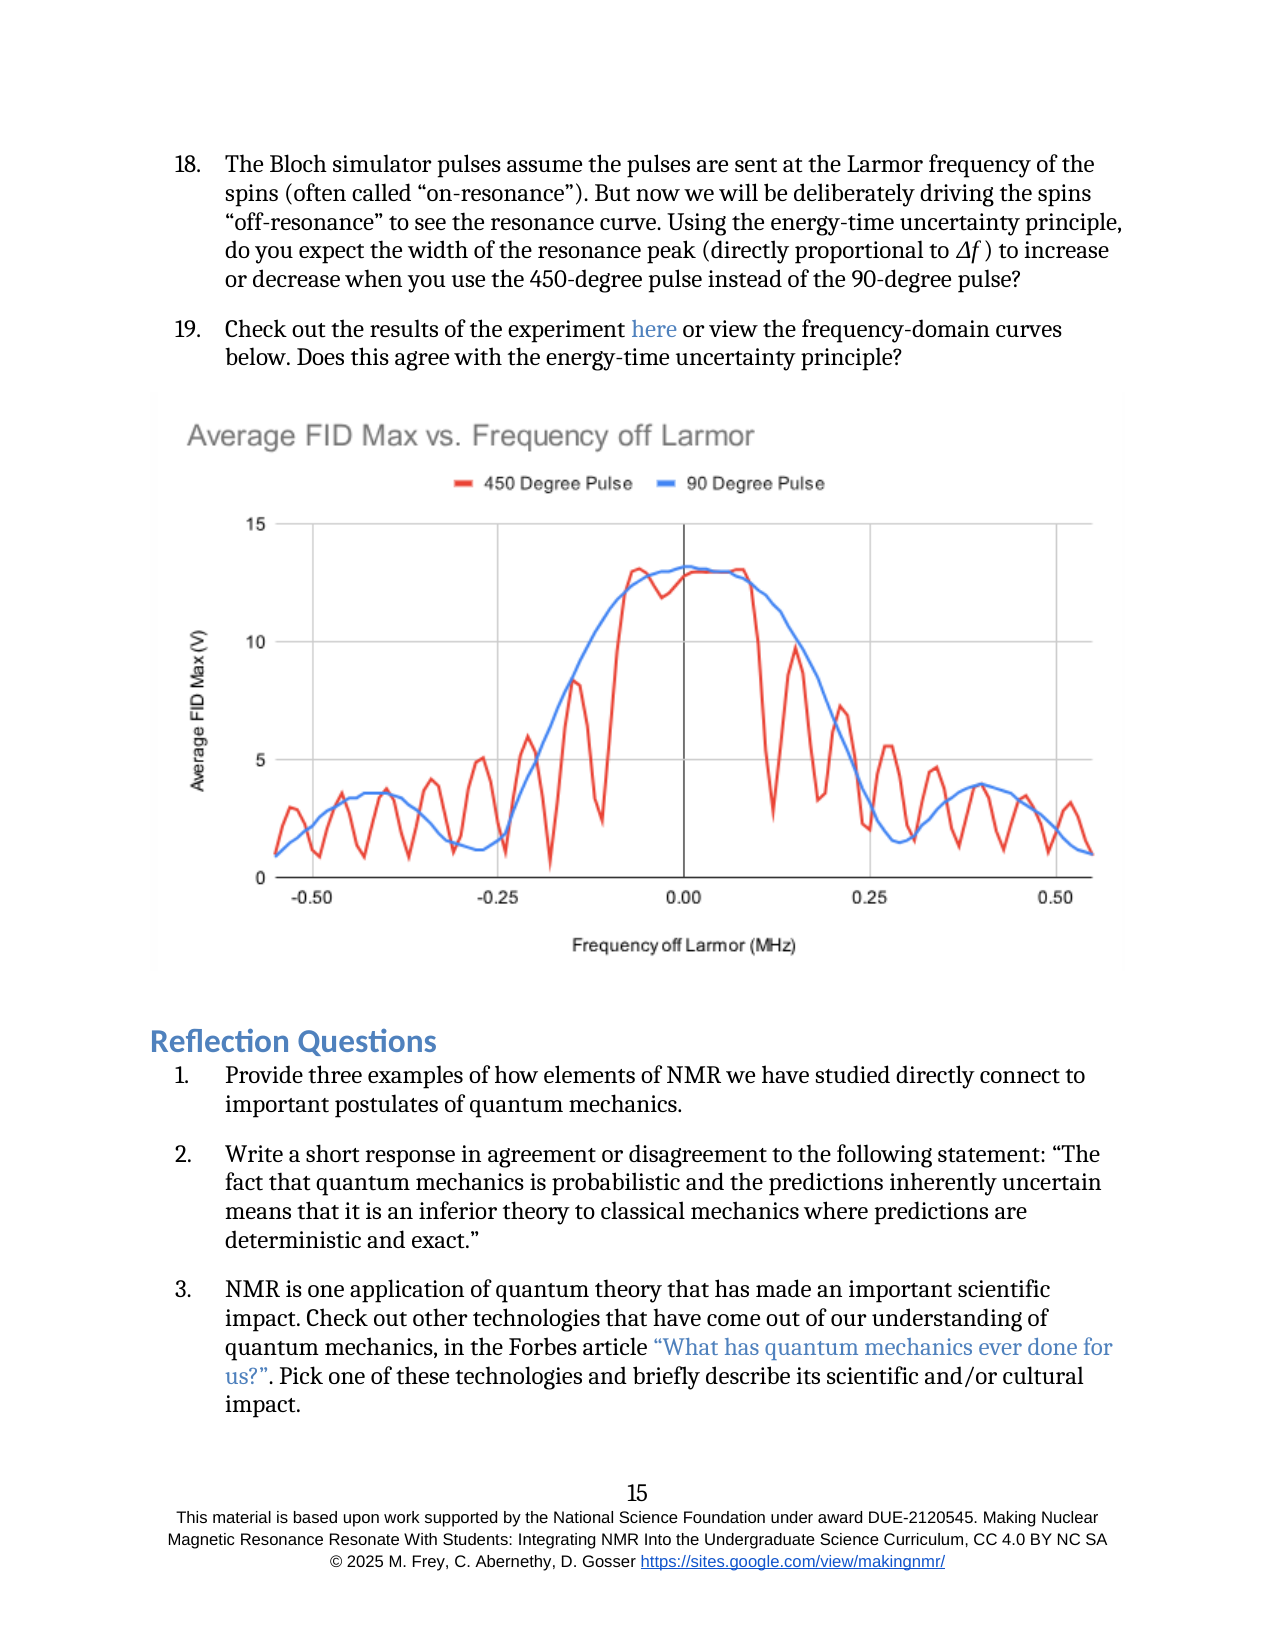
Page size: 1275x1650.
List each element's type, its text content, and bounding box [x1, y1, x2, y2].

list Provide three examples of how elements of NMR we have studied directly connect to important postulates of quantum mechanics. [175, 1061, 1125, 1119]
list The Bloch simulator pulses assume the pulses are sent at the Larmor frequency of the spins (often called “on-resonance”). But now we will be deliberately driving the spins “off-resonance” to see the resonance curve. Using the energy-time uncertainty principle, do you expect the width of the resonance peak (directly proportional to ) to increase or decrease when you use the 450-degree pulse instead of the 90-degree pulse? [175, 150, 1125, 294]
subtitle Reflection Questions [150, 1021, 1125, 1061]
list Check out the results of the experiment here or view the frequency-domain curves below. Does this agree with the energy-time uncertainty principle? [175, 314, 1125, 372]
picture [150, 392, 1125, 971]
list Write a short response in agreement or disagreement to the following statement: “The fact that quantum mechanics is probabilistic and the predictions inherently uncertain means that it is an inferior theory to classical mechanics where predictions are deterministic and exact.” [175, 1139, 1125, 1254]
list NMR is one application of quantum theory that has made an important scientific impact. Check out other technologies that have come out of our understanding of quantum mechanics, in the Forbes article “What has quantum mechanics ever done for us?”. Pick one of these technologies and briefly describe its scientific and/or cultural impact. [175, 1275, 1125, 1419]
